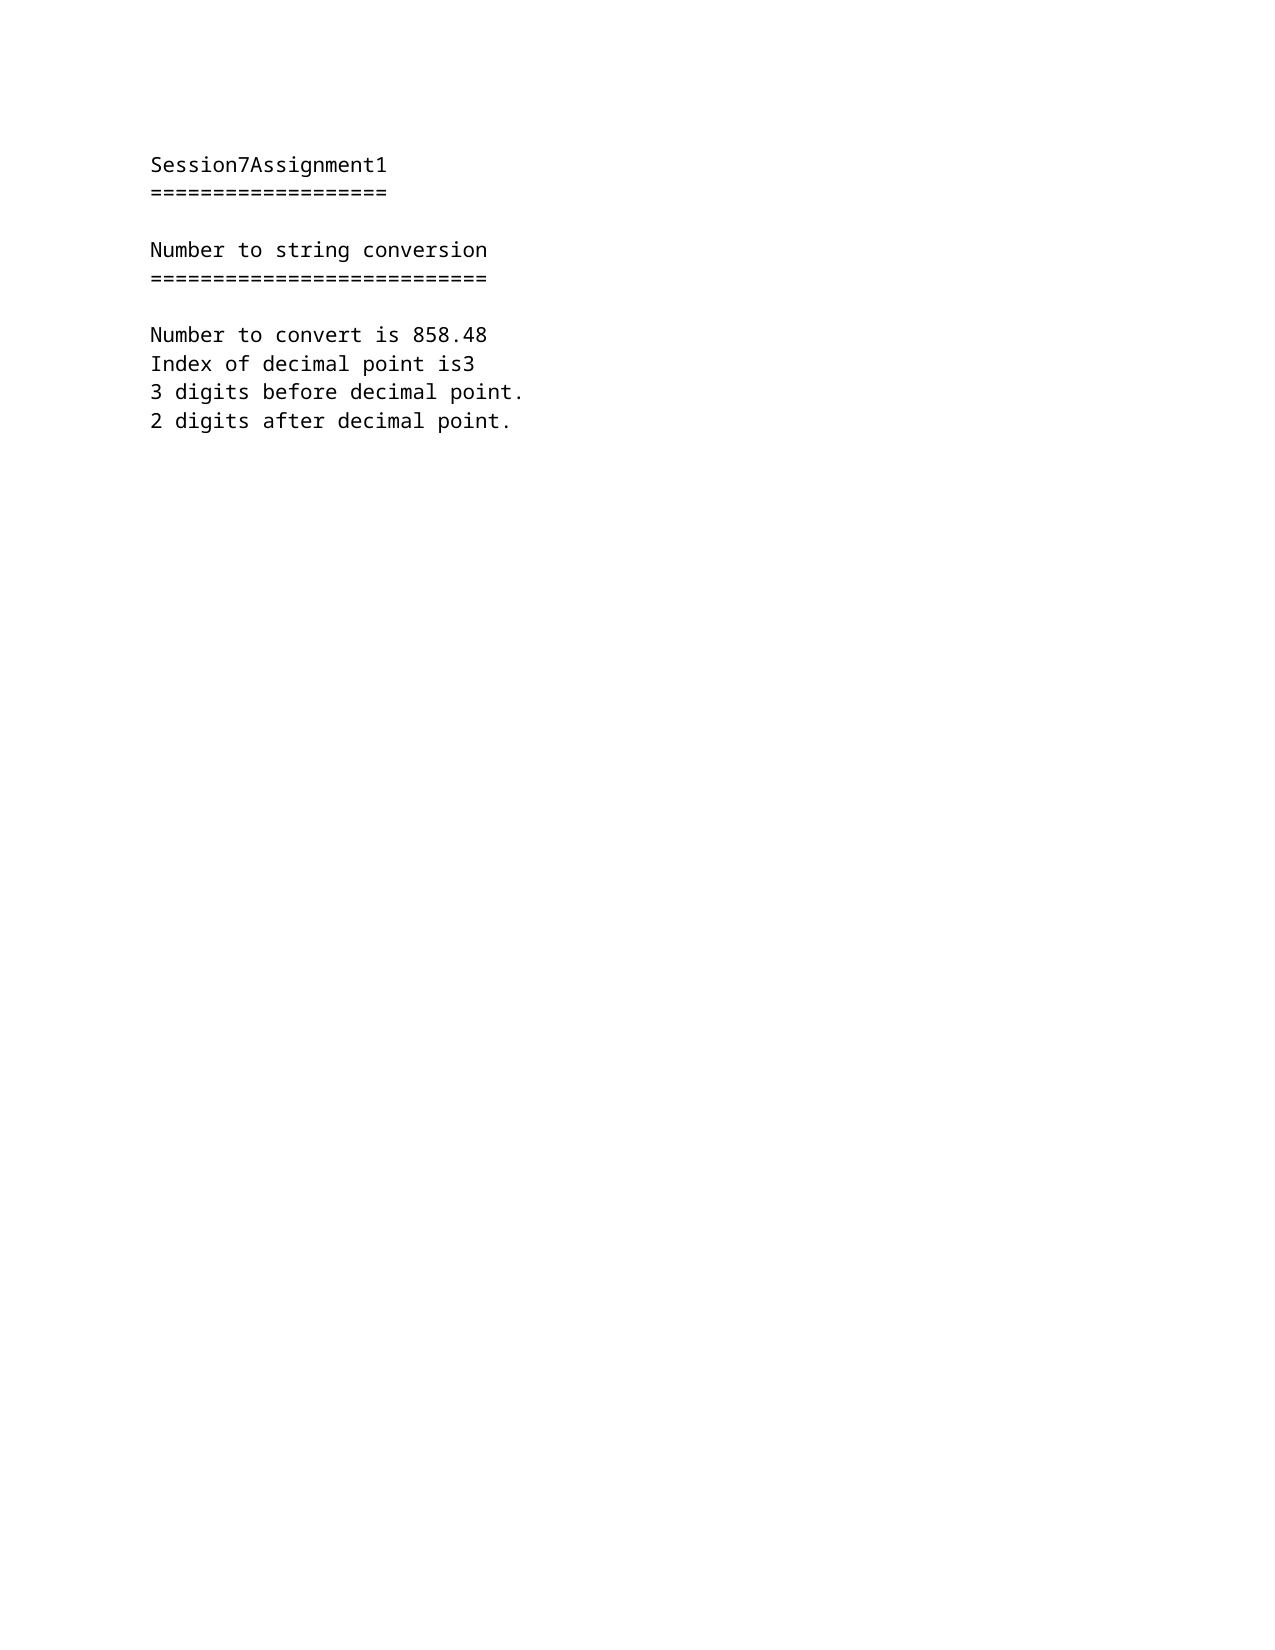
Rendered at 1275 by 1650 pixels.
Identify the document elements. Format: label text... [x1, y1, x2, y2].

text Number to string conversion [150, 235, 1125, 264]
text 2 digits after decimal point. [150, 406, 1125, 434]
text Index of decimal point is3 [150, 349, 1125, 377]
text =========================== [150, 264, 1125, 292]
text Number to convert is 858.48 [150, 321, 1125, 349]
text =================== [150, 178, 1125, 207]
text Session7Assignment1 [150, 150, 1125, 178]
text 3 digits before decimal point. [150, 377, 1125, 406]
